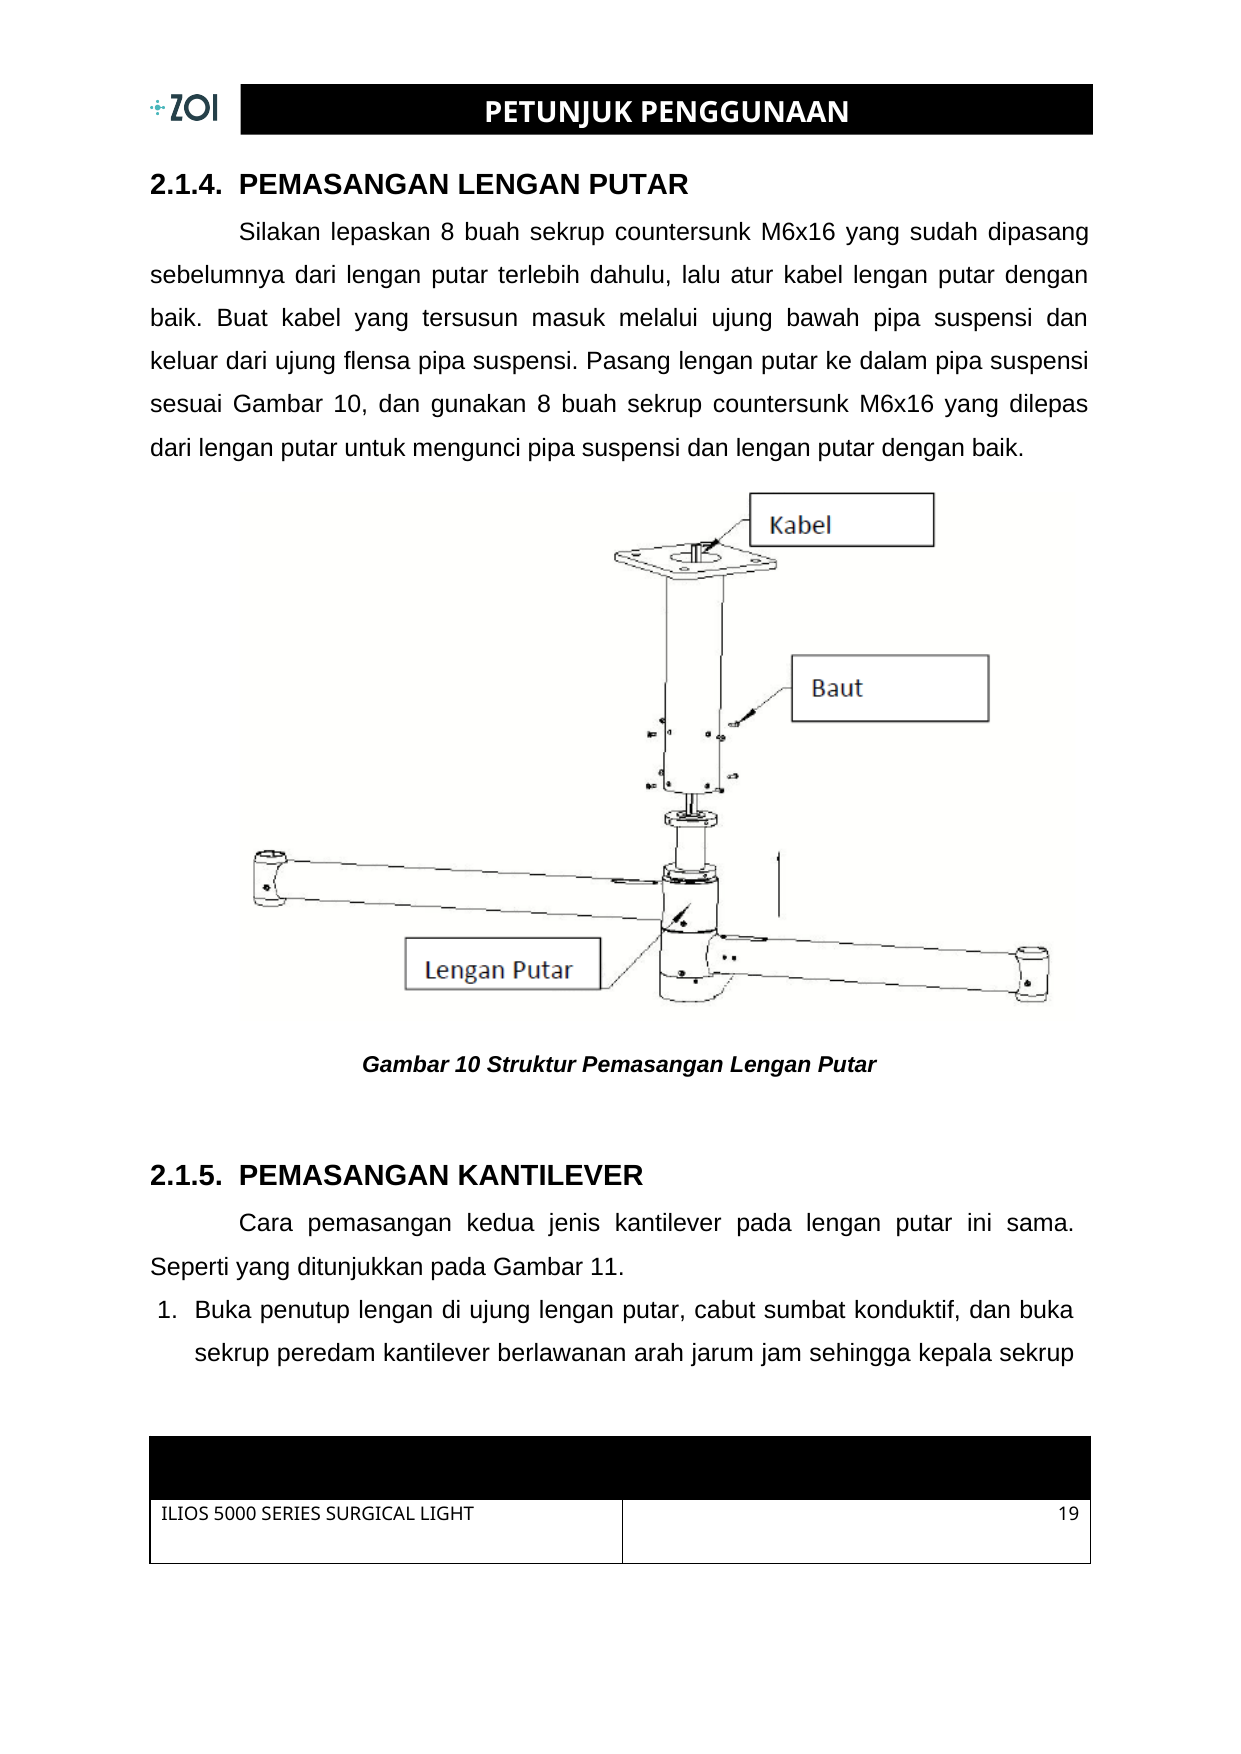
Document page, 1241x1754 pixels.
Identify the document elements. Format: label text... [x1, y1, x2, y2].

text Silakan lepaskan 8 buah sekrup countersunk M6x16 yang sudah dipasang sebelumnya dari lengan putar terlebih dahulu, lalu atur kabel lengan putar dengan baik. Buat kabel yang tersusun masuk melalui ujung bawah pipa suspensi dan keluar dari ujung flensa pipa suspensi. Pasang lengan putar ke dalam pipa suspensi sesuai Gambar 10, dan gunakan 8 buah sekrup countersunk M6x16 yang dilepas dari lengan putar untuk mengunci pipa suspensi dan lengan putar dengan baik. [150, 217, 1090, 461]
picture [150, 94, 218, 121]
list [157, 1295, 1076, 1367]
text Cara pemasangan kedua jenis kantilever pada lengan putar ini sama. Seperti yang ditunjukkan pada Gambar 11. [150, 1208, 1076, 1280]
picture [239, 492, 1076, 1021]
subtitle PEMASANGAN KANTILEVER [150, 1158, 1090, 1192]
text Gambar 10 Struktur Pemasangan Lengan Putar [150, 1051, 1090, 1077]
subtitle PEMASANGAN LENGAN PUTAR [150, 167, 1090, 200]
